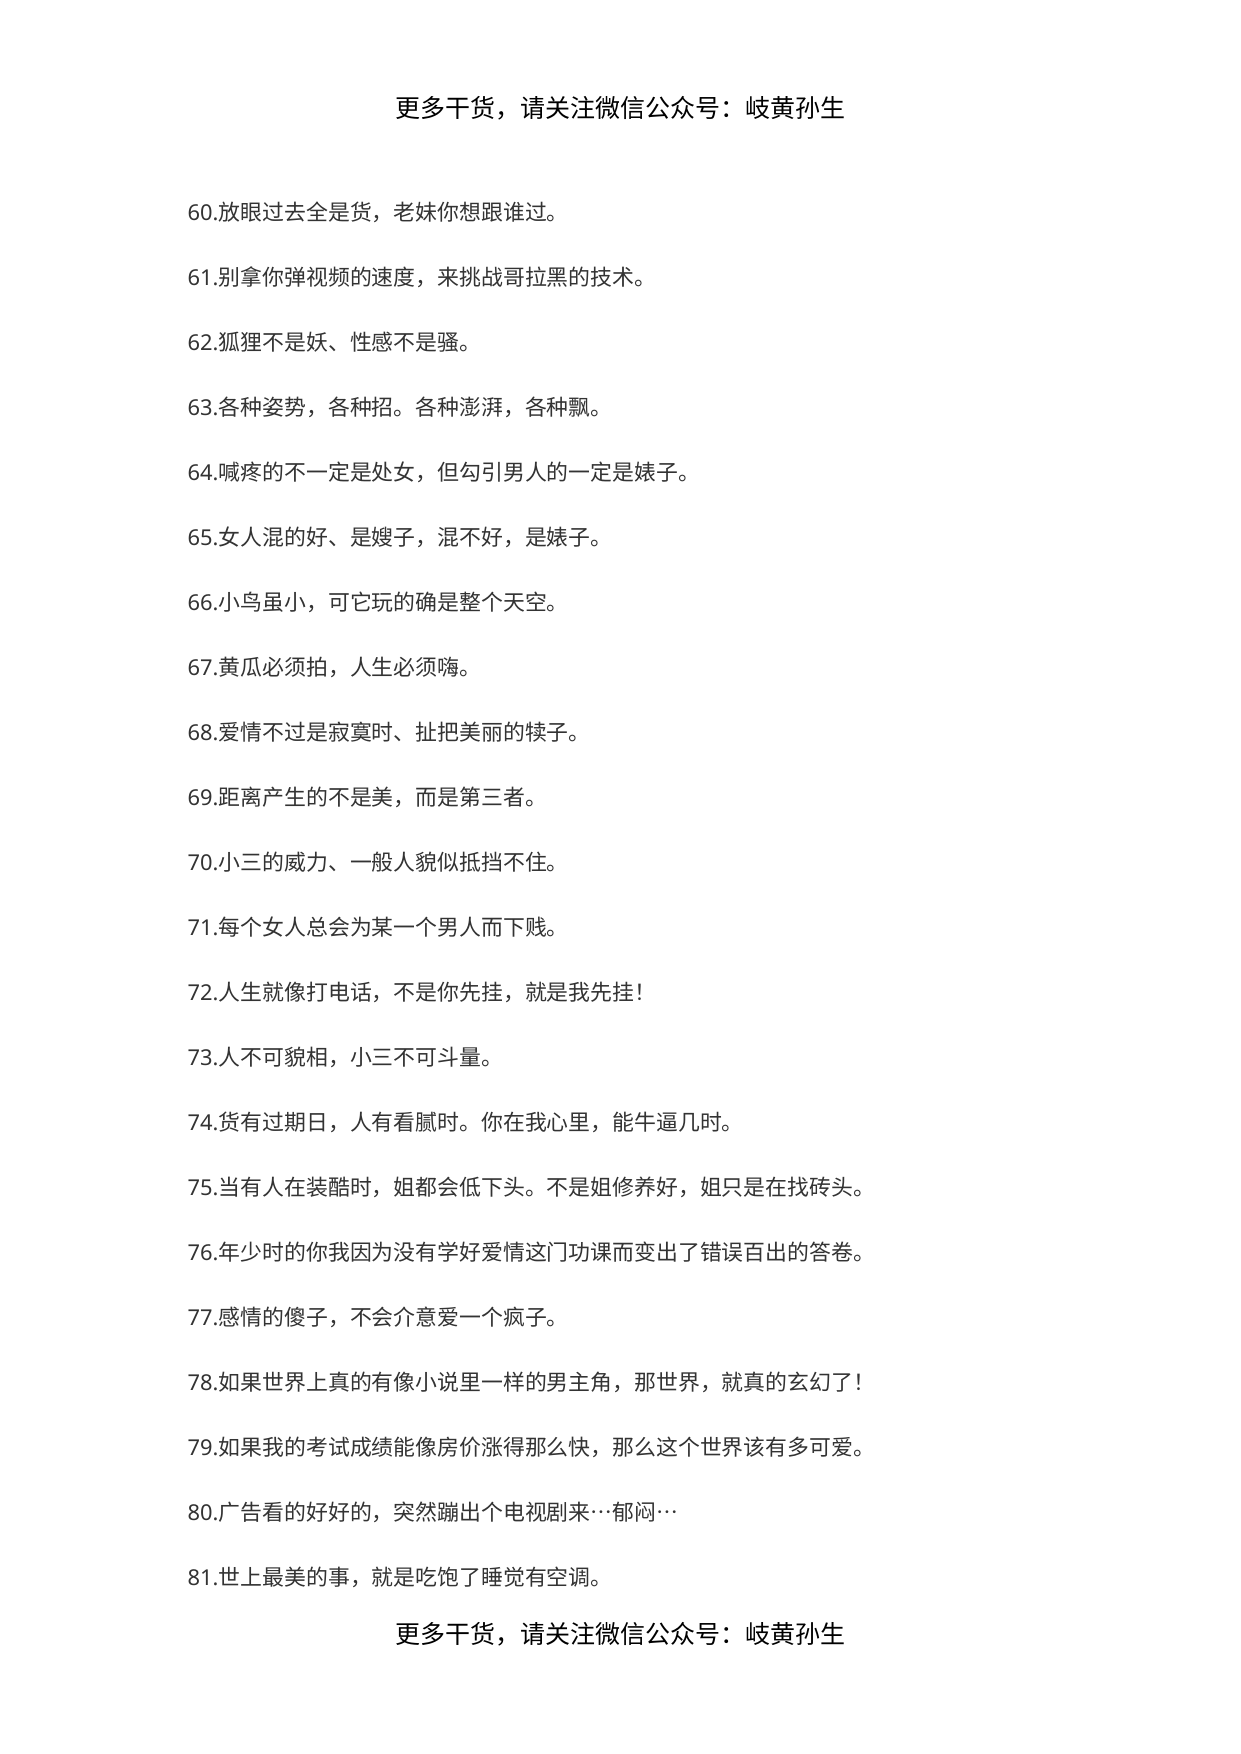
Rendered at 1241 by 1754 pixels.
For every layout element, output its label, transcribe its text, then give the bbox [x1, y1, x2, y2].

text 69.距离产生的不是美，而是第三者。 [187, 779, 1053, 812]
text 67.黄瓜必须拍，人生必须嗨。 [187, 649, 1053, 682]
text 70.小三的威力、一般人貌似抵挡不住。 [187, 844, 1053, 877]
text 66.小鸟虽小，可它玩的确是整个天空。 [187, 584, 1053, 617]
text 76.年少时的你我因为没有学好爱情这门功课而变出了错误百出的答卷。 [187, 1234, 1053, 1267]
text 64.喊疼的不一定是处女，但勾引男人的一定是婊子。 [187, 454, 1053, 487]
text 80.广告看的好好的，突然蹦出个电视剧来…郁闷… [187, 1494, 1053, 1527]
text 62.狐狸不是妖、性感不是骚。 [187, 324, 1053, 357]
text 74.货有过期日，人有看腻时。你在我心里，能牛逼几时。 [187, 1104, 1053, 1137]
text 73.人不可貌相，小三不可斗量。 [187, 1039, 1053, 1072]
text 78.如果世界上真的有像小说里一样的男主角，那世界，就真的玄幻了！ [187, 1364, 1053, 1397]
text 72.人生就像打电话，不是你先挂，就是我先挂！ [187, 974, 1053, 1007]
text 63.各种姿势，各种招。各种澎湃，各种飘。 [187, 389, 1053, 422]
text 71.每个女人总会为某一个男人而下贱。 [187, 909, 1053, 942]
text 81.世上最美的事，就是吃饱了睡觉有空调。 [187, 1559, 1053, 1592]
text 75.当有人在装酷时，姐都会低下头。不是姐修养好，姐只是在找砖头。 [187, 1169, 1053, 1202]
text 79.如果我的考试成绩能像房价涨得那么快，那么这个世界该有多可爱。 [187, 1429, 1053, 1462]
text 77.感情的傻子，不会介意爱一个疯子。 [187, 1299, 1053, 1332]
text 68.爱情不过是寂寞时、扯把美丽的犊子。 [187, 714, 1053, 747]
text 61.别拿你弹视频的速度，来挑战哥拉黑的技术。 [187, 259, 1053, 292]
text 60.放眼过去全是货，老妹你想跟谁过。 [187, 194, 1053, 227]
text 65.女人混的好、是嫂子，混不好，是婊子。 [187, 519, 1053, 552]
